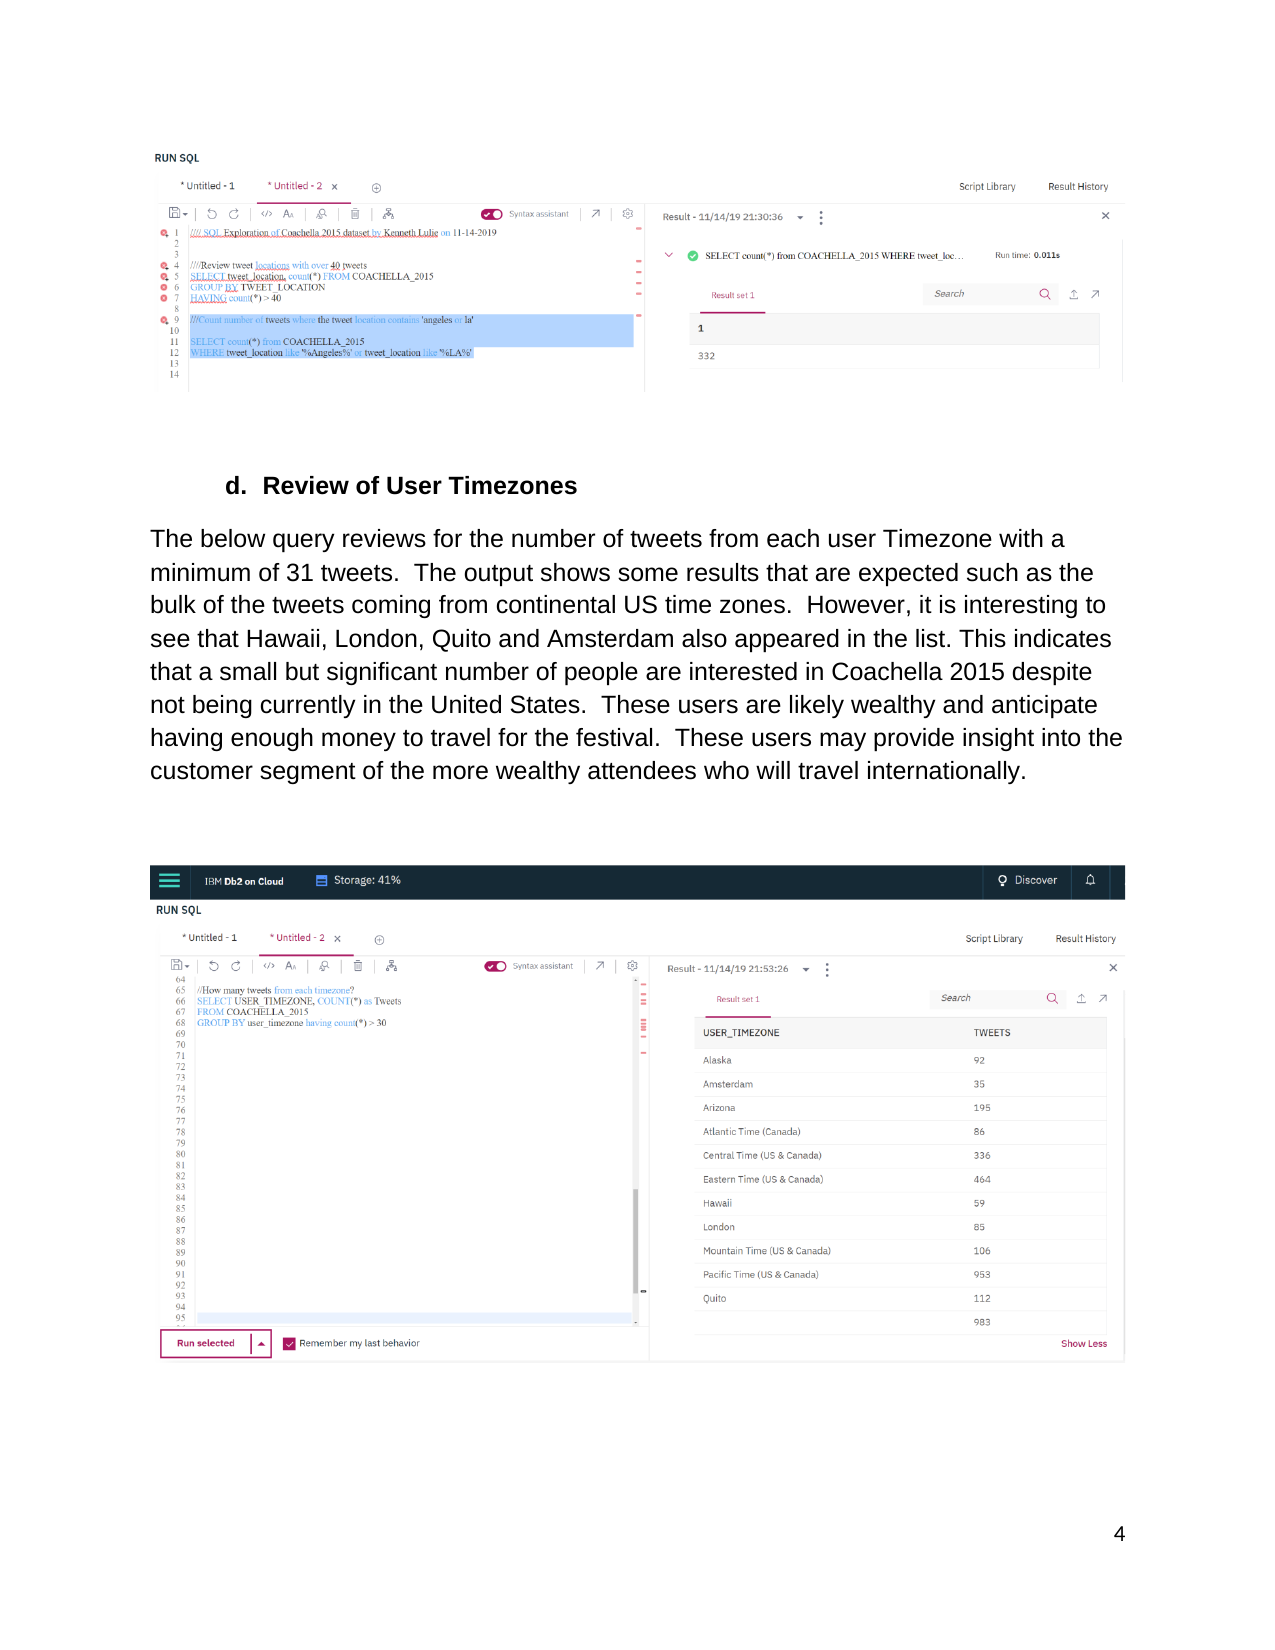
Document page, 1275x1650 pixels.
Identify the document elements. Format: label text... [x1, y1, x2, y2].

picture [150, 863, 1125, 1363]
list Review of User Timezones [225, 471, 1125, 499]
text The below query reviews for the number of tweets from each user Timezone with a minimum of 31 tweets. The output shows some results that are expected such as the bulk of the tweets coming from continental US time zones. However, it is interesting to see that Hawaii, London, Quito and Amsterdam also appeared in the list. This indicates that a small but significant number of people are interested in Coachella 2015 despite not being currently in the United States. These users are likely wealthy and anticipate having enough money to travel for the festival. These users may provide insight into the customer segment of the more wealthy attendees who will travel internationally. [150, 524, 1125, 784]
picture [150, 150, 1125, 392]
